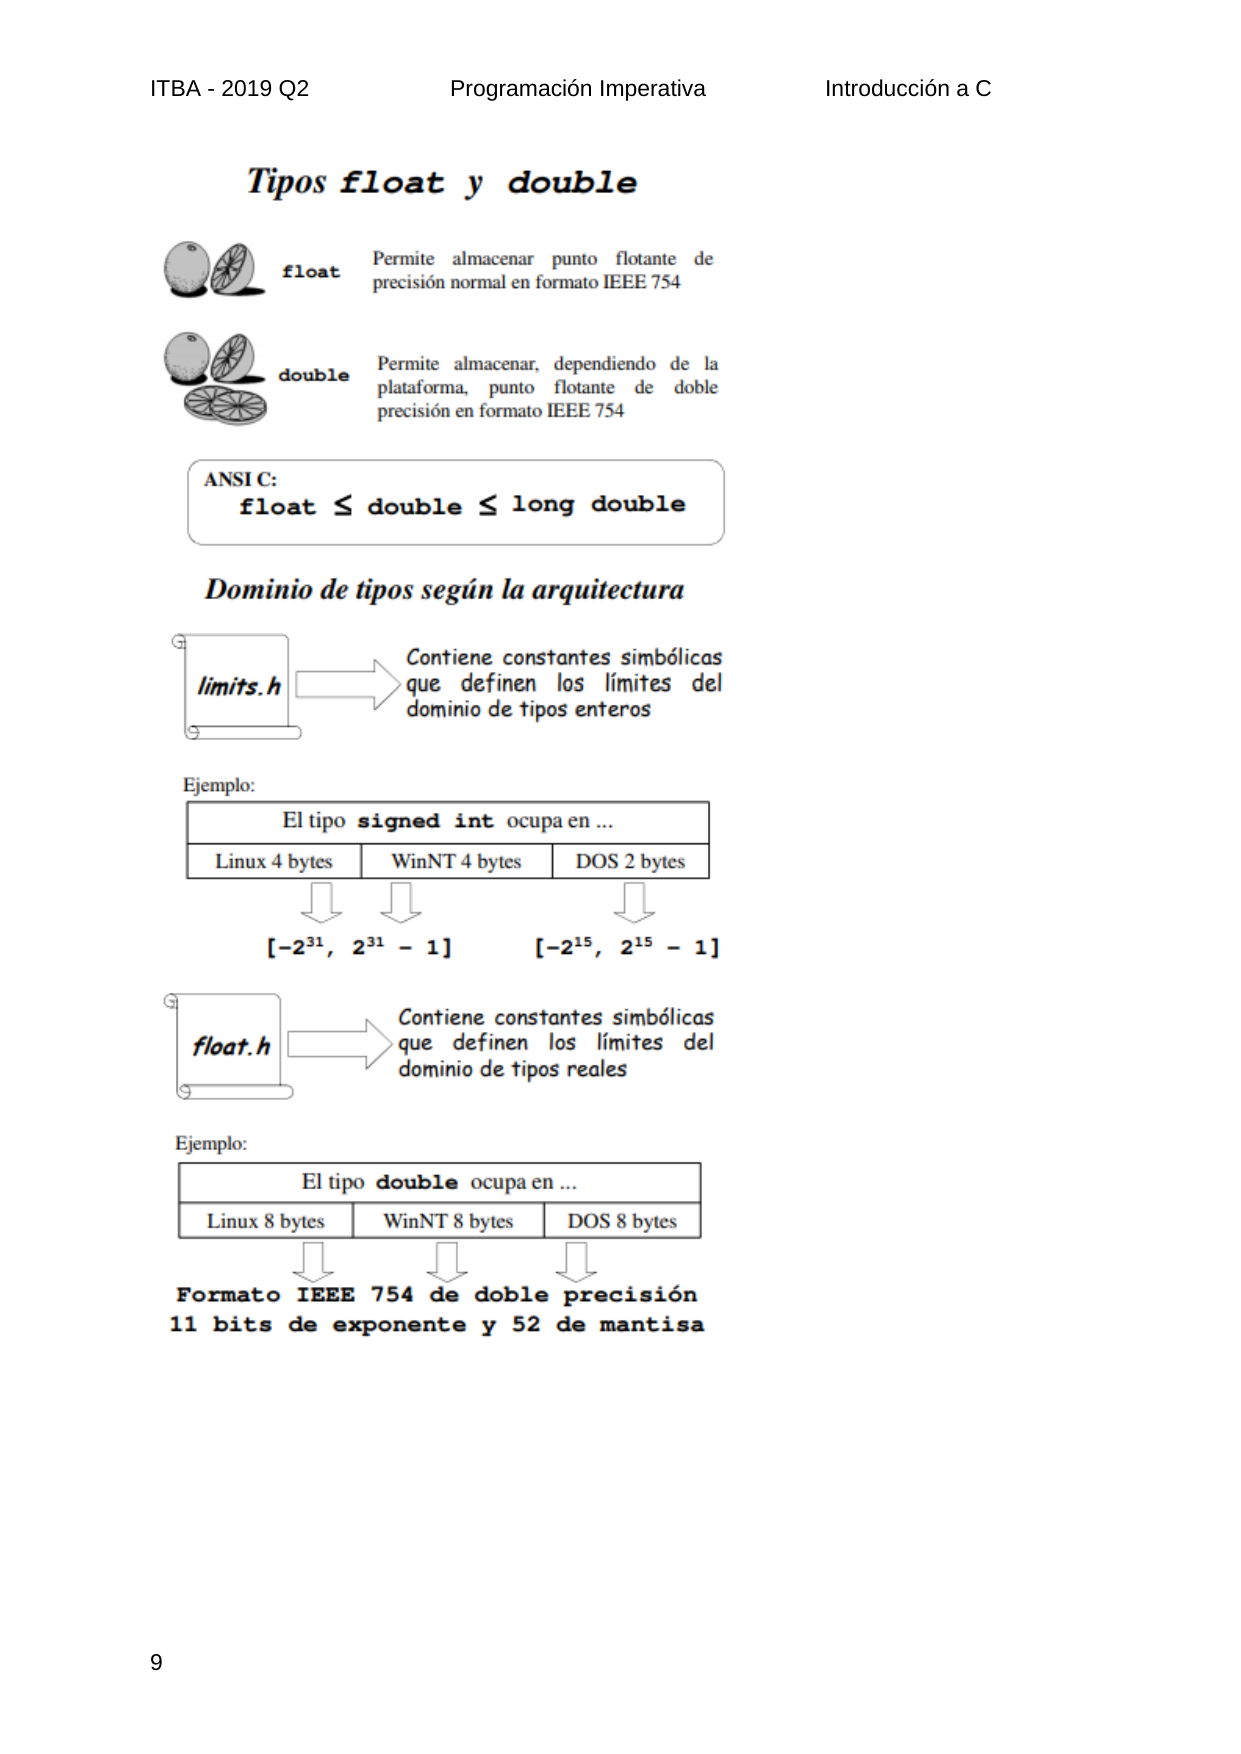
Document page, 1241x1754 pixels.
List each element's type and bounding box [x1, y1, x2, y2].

picture [150, 981, 741, 1344]
picture [150, 150, 744, 560]
picture [150, 563, 743, 978]
